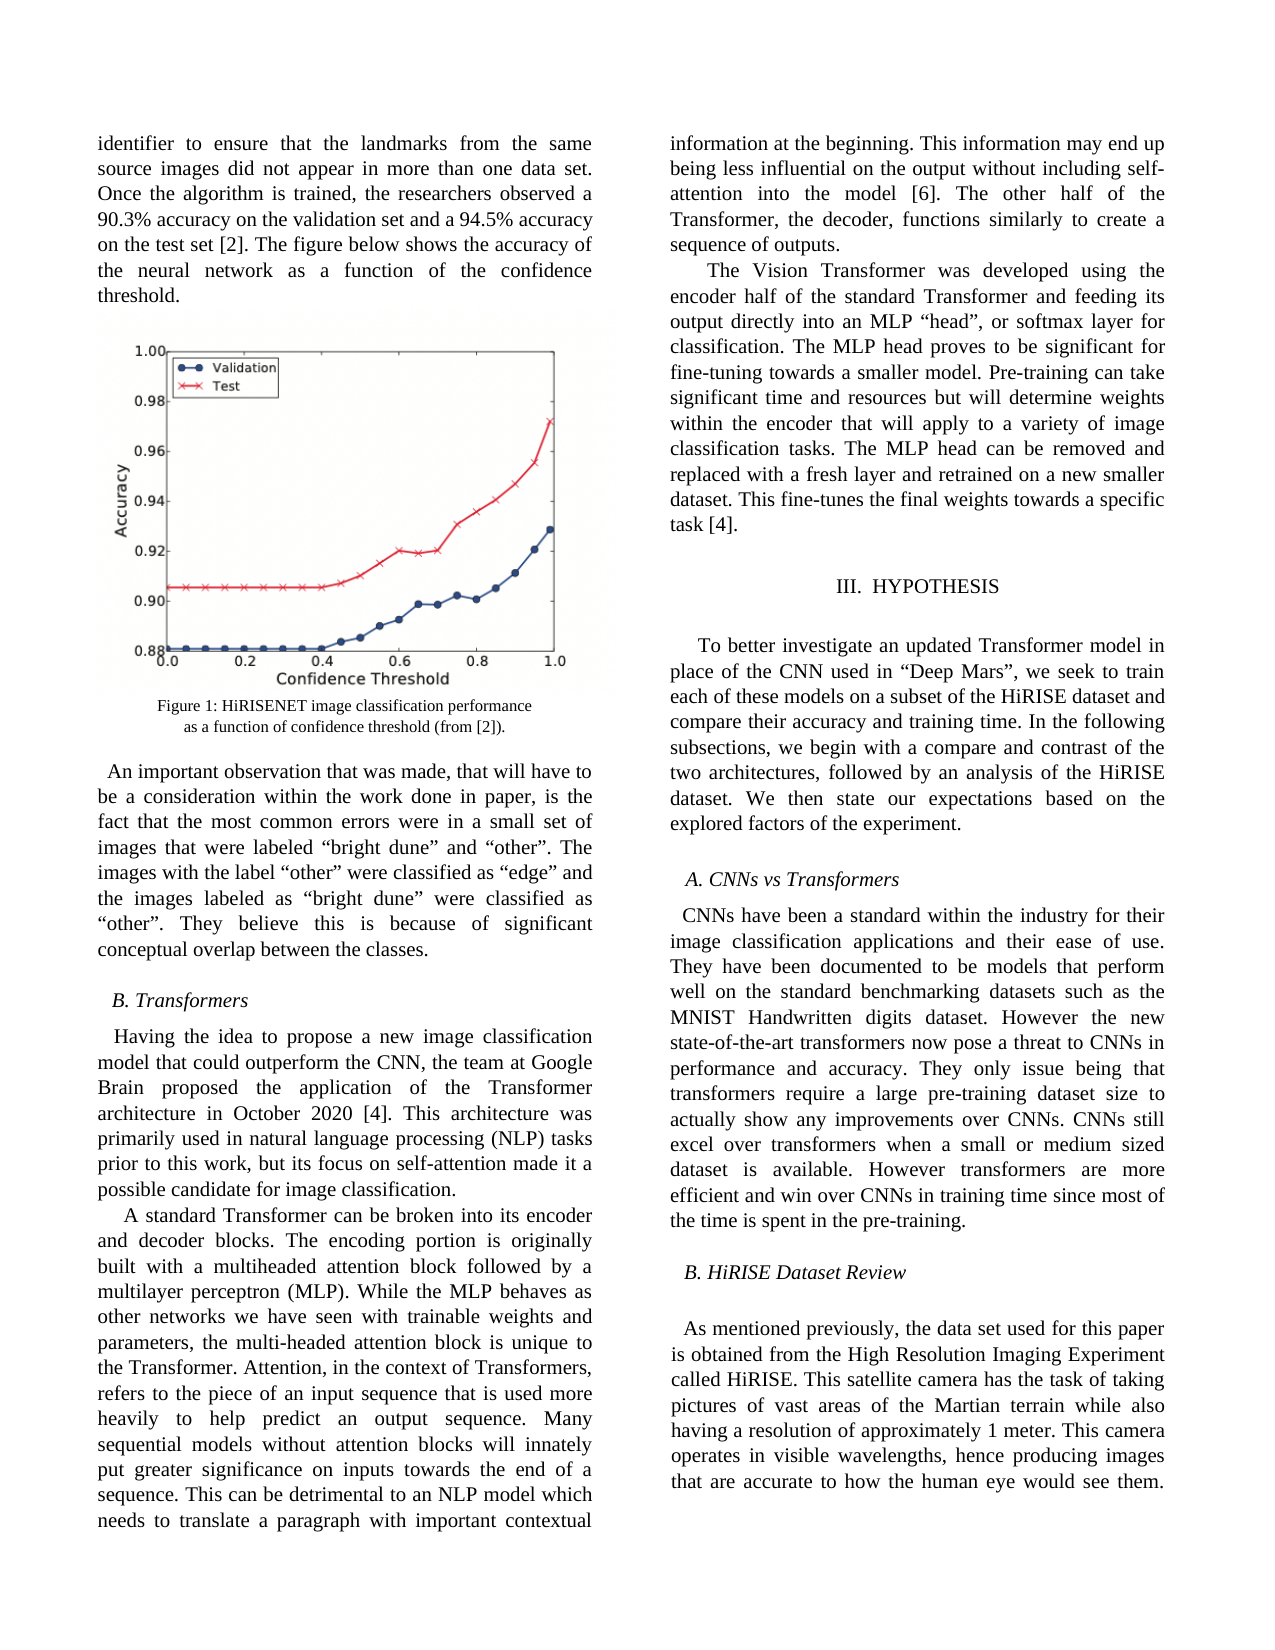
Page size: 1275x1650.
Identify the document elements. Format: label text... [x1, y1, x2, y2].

subtitle B. HiRISE Dataset Review [668, 1260, 1166, 1284]
text Figure 1: HiRISENET image classification performance [96, 696, 593, 715]
subtitle To better investigate an updated Transformer model in place of the CNN used in “Deep Mars”, we seek to train each of these models on a subset of the HiRISE dataset and compare their accuracy and training time. In the following subsections, we begin with a compare and contrast of the two architectures, followed by an analysis of the HiRISE dataset. We then state our expectations based on the explored factors of the experiment. [670, 633, 1166, 835]
text CNNs have been a standard within the industry for their image classification applications and their ease of use. They have been documented to be models that perform well on the standard benchmarking datasets such as the MNIST Handwritten digits dataset. However the new state-of-the-art transformers now pose a threat to CNNs in performance and accuracy. They only issue being that transformers require a large pre-training dataset size to actually show any improvements over CNNs. CNNs still excel over transformers when a small or medium sized dataset is available. However transformers are more efficient and win over CNNs in training time since most of the time is spent in the pre-training. [668, 903, 1166, 1232]
text as a function of confidence threshold (from [2]). [96, 717, 593, 736]
subtitle B. Transformers [96, 988, 593, 1012]
text An important observation that was made, that will have to be a consideration within the work done in paper, is the fact that the most common errors were in a small set of images that were labeled “bright dune” and “other”. The images with the label “other” were classified as “edge” and the images labeled as “bright dune” were classified as “other”. They believe this is because of significant conceptual overlap between the classes. [96, 759, 593, 961]
text Having the idea to propose a new image classification model that could outperform the CNN, the team at Google Brain proposed the application of the Transformer architecture in October 2020 [4]. This architecture was primarily used in natural language processing (NLP) tasks prior to this work, but its focus on self-attention made it a possible candidate for image classification. [96, 1024, 593, 1201]
subtitle III. HYPOTHESIS [670, 574, 1165, 598]
text The Vision Transformer was developed using the encoder half of the standard Transformer and feeding its output directly into an MLP “head”, or softmax layer for classification. The MLP head proves to be significant for fine-tuning towards a smaller model. Pre-training can take significant time and resources but will determine weights within the encoder that will apply to a variety of image classification tasks. The MLP head can be removed and replaced with a fresh layer and retrained on a new smaller dataset. This fine-tunes the final weights towards a specific task [4]. [668, 258, 1166, 536]
text A standard Transformer can be broken into its encoder and decoder blocks. The encoding portion is originally built with a multiheaded attention block followed by a multilayer perceptron (MLP). While the MLP behaves as other networks we have seen with trainable weights and parameters, the multi-headed attention block is unique to the Transformer. Attention, in the context of Transformers, refers to the piece of an input sequence that is used more heavily to help predict an output sequence. Many sequential models without attention blocks will innately put greater significance on inputs towards the end of a sequence. This can be detrimental to an NLP model which needs to translate a paragraph with important contextual information at the beginning. This information may end up being less influential on the output without including self-attention into the model [6]. The other half of the Transformer, the decoder, functions similarly to create a sequence of outputs. [668, 131, 1166, 256]
picture [96, 308, 617, 695]
subtitle A. CNNs vs Transformers [670, 867, 1166, 891]
text A standard Transformer can be broken into its encoder and decoder blocks. The encoding portion is originally built with a multiheaded attention block followed by a multilayer perceptron (MLP). While the MLP behaves as other networks we have seen with trainable weights and parameters, the multi-headed attention block is unique to the Transformer. Attention, in the context of Transformers, refers to the piece of an input sequence that is used more heavily to help predict an output sequence. Many sequential models without attention blocks will innately put greater significance on inputs towards the end of a sequence. This can be detrimental to an NLP model which needs to translate a paragraph with important contextual information at the beginning. This information may end up being less influential on the output without including self-attention into the model [6]. The other half of the Transformer, the decoder, functions similarly to create a sequence of outputs. [96, 1203, 593, 1532]
